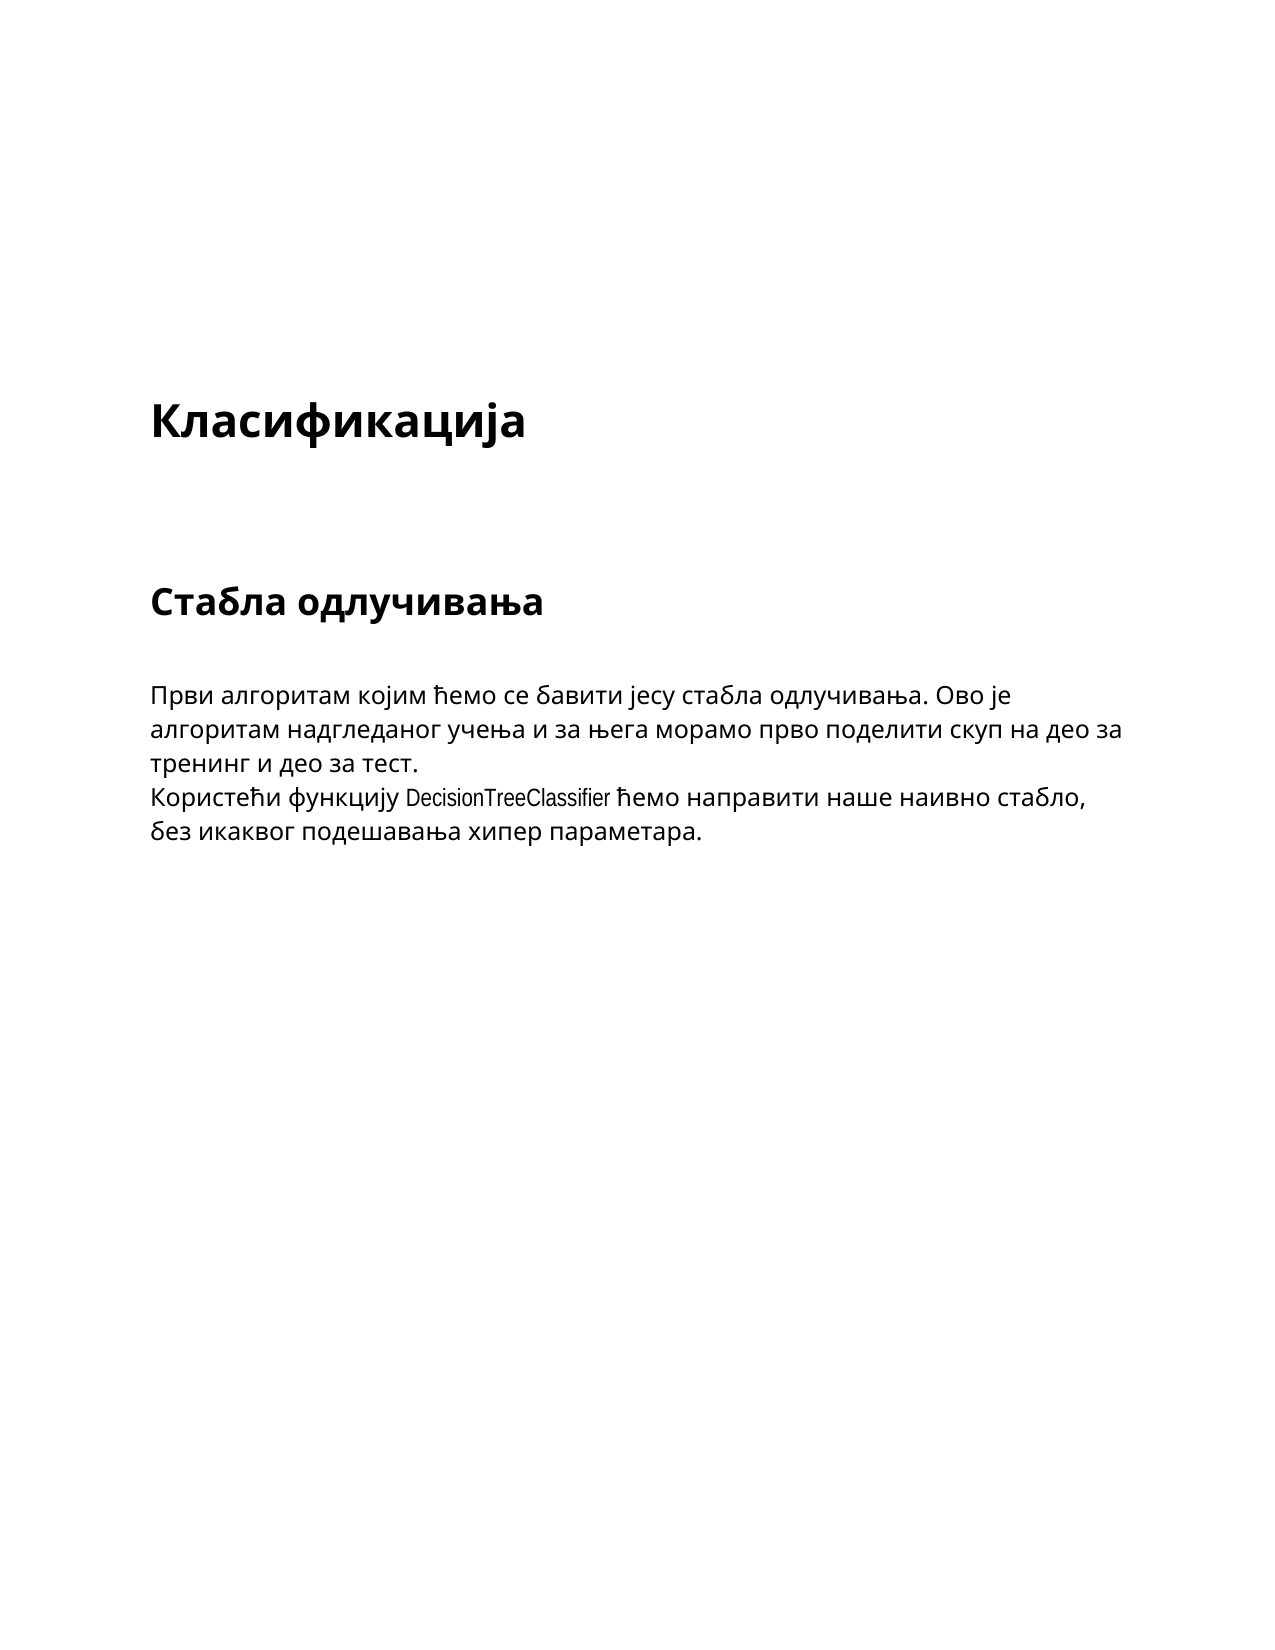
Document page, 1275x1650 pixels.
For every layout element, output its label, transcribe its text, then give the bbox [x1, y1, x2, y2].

text Први алгоритам којим ћемо се бавити јесу стабла одлучивања. Ово је алгоритам надгледаног учења и за њега морамо прво поделити скуп на део за тренинг и део за тест. [150, 678, 1125, 780]
text Користећи функцију DecisionTreeClassifier ћемо направити наше наивно стабло, без икаквог подешавања хипер параметара. [150, 780, 1125, 848]
text Стабла одлучивања [150, 576, 1125, 627]
text Класификација [150, 388, 1125, 451]
